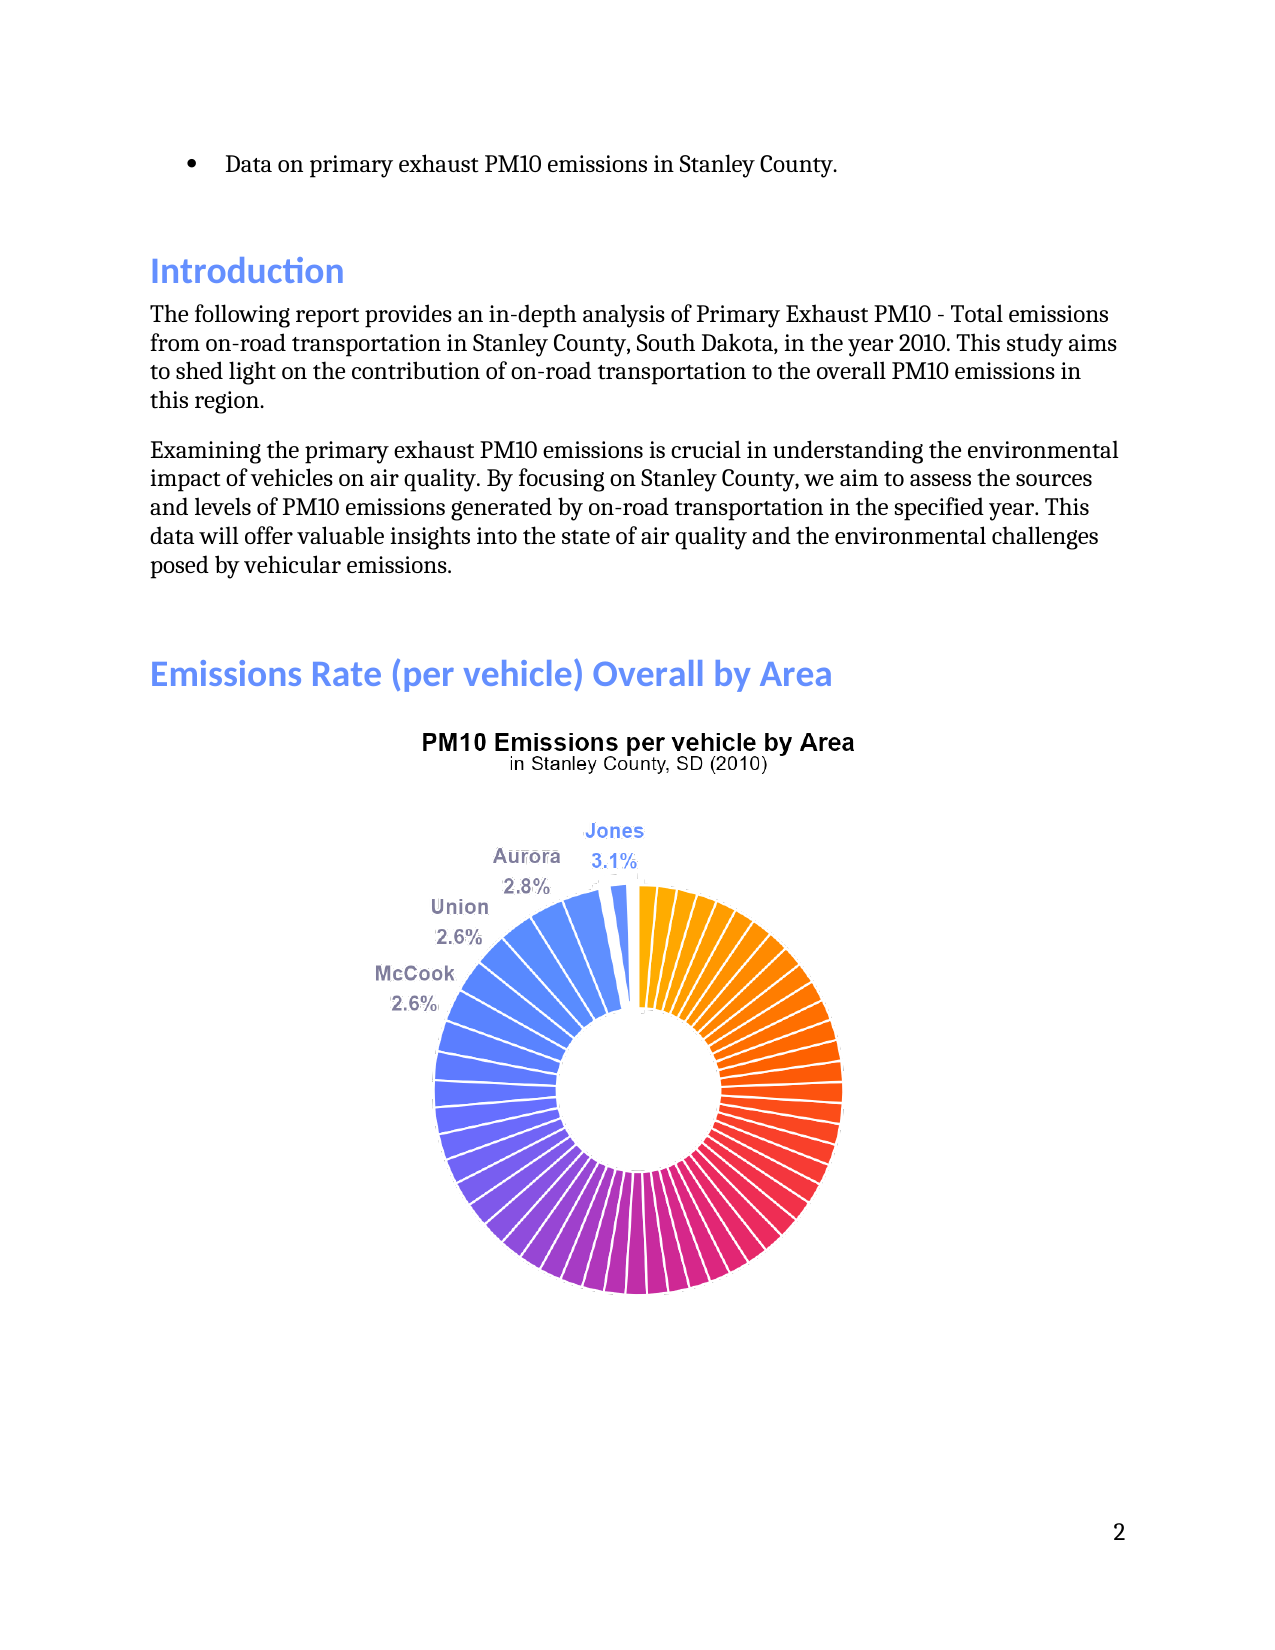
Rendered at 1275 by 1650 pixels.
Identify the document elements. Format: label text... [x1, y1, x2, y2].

picture [300, 721, 976, 1397]
text The following report provides an in-depth analysis of Primary Exhaust PM10 - Total emissions from on-road transportation in Stanley County, South Dakota, in the year 2010. This study aims to shed light on the contribution of on-road transportation to the overall PM10 emissions in this region. [150, 300, 1125, 415]
text Examining the primary exhaust PM10 emissions is crucial in understanding the environmental impact of vehicles on air quality. By focusing on Stanley County, we aim to assess the sources and levels of PM10 emissions generated by on-road transportation in the specified year. This data will offer valuable insights into the state of air quality and the environmental challenges posed by vehicular emissions. [150, 436, 1125, 579]
text Data on primary exhaust PM10 emissions in Stanley County. [187, 150, 1125, 179]
subtitle Introduction [150, 247, 1125, 293]
subtitle Emissions Rate (per vehicle) Overall by Area [150, 650, 1125, 696]
